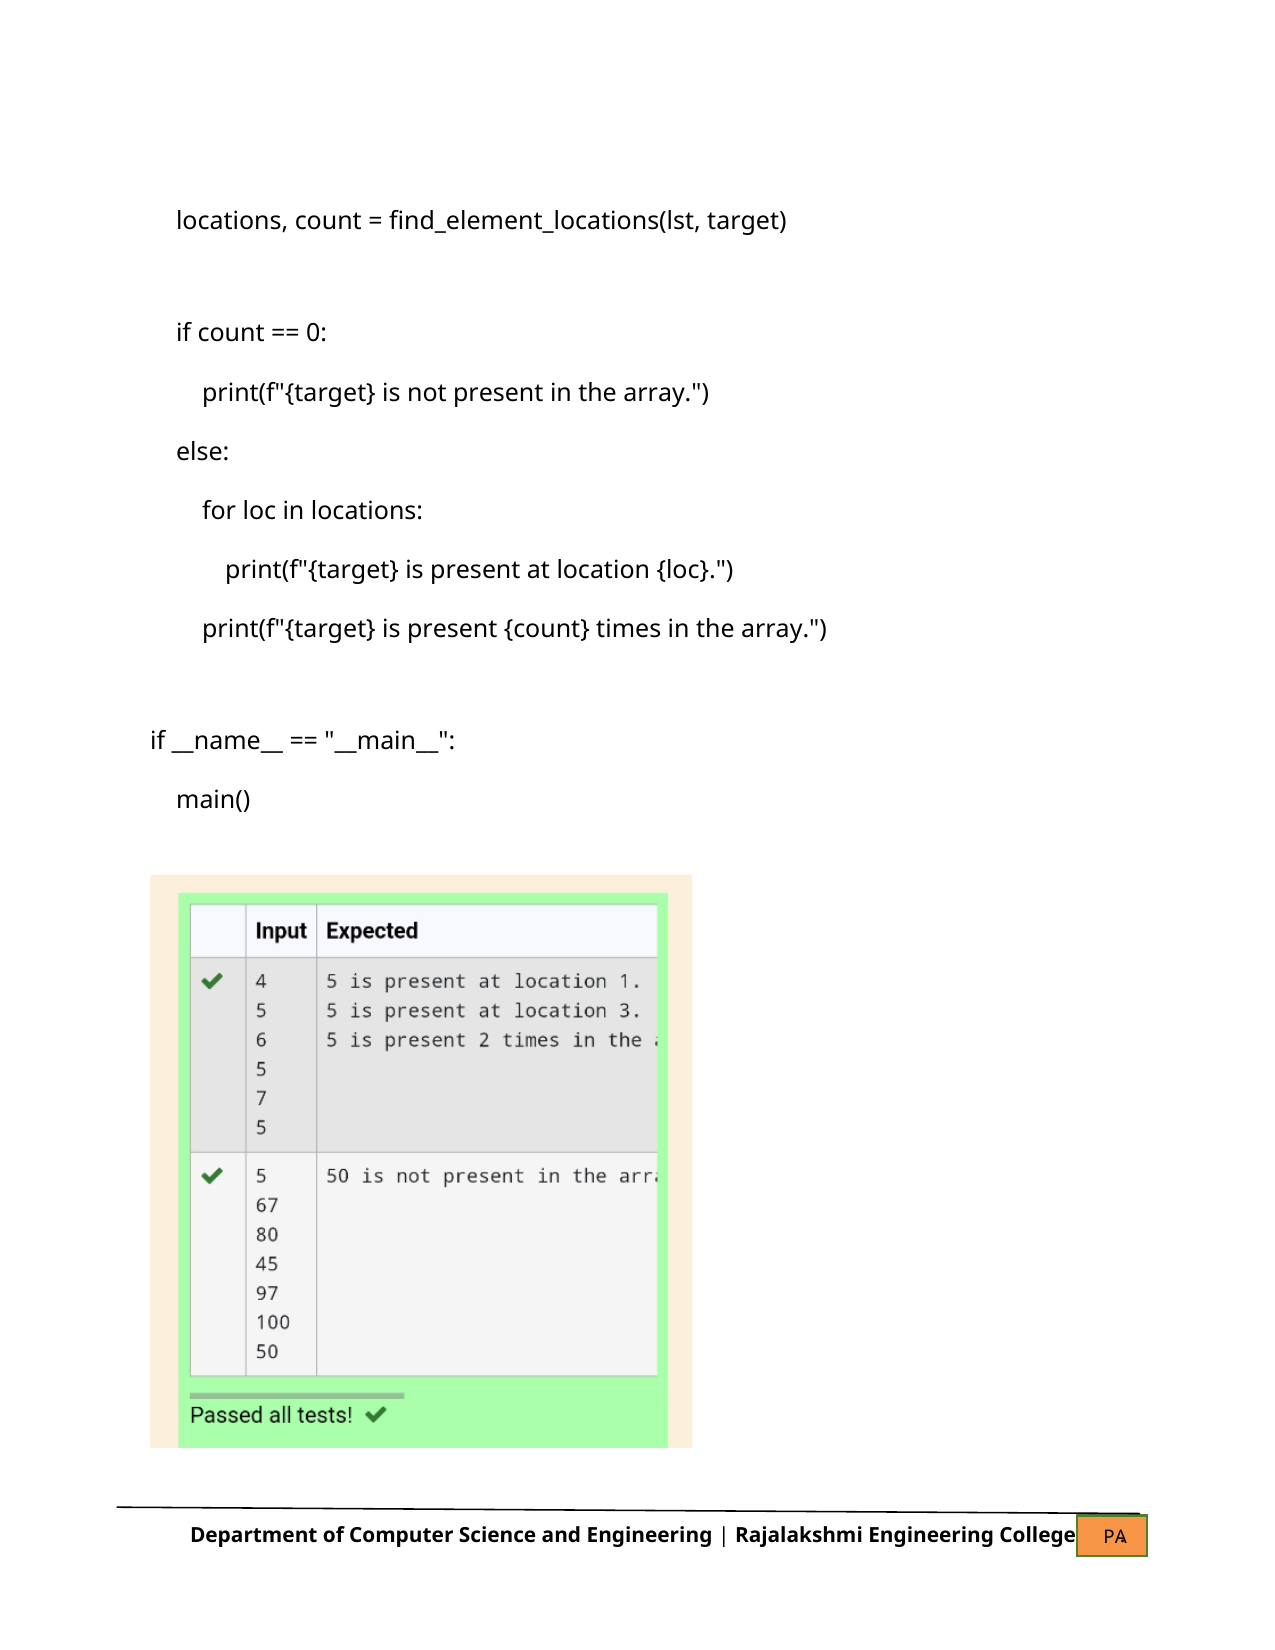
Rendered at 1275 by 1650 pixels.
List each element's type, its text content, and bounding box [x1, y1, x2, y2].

text else: [150, 433, 1125, 467]
text print(f"{target} is not present in the array.") [150, 374, 1125, 408]
text if count == 0: [150, 315, 1125, 349]
picture [150, 874, 693, 1448]
text locations, count = find_element_locations(lst, target) [150, 203, 1125, 237]
text print(f"{target} is present at location {loc}.") [150, 551, 1125, 585]
text print(f"{target} is present {count} times in the array.") [150, 610, 1125, 644]
text if __name__ == "__main__": [150, 722, 1125, 757]
text for loc in locations: [150, 492, 1125, 526]
text main() [150, 782, 1125, 816]
